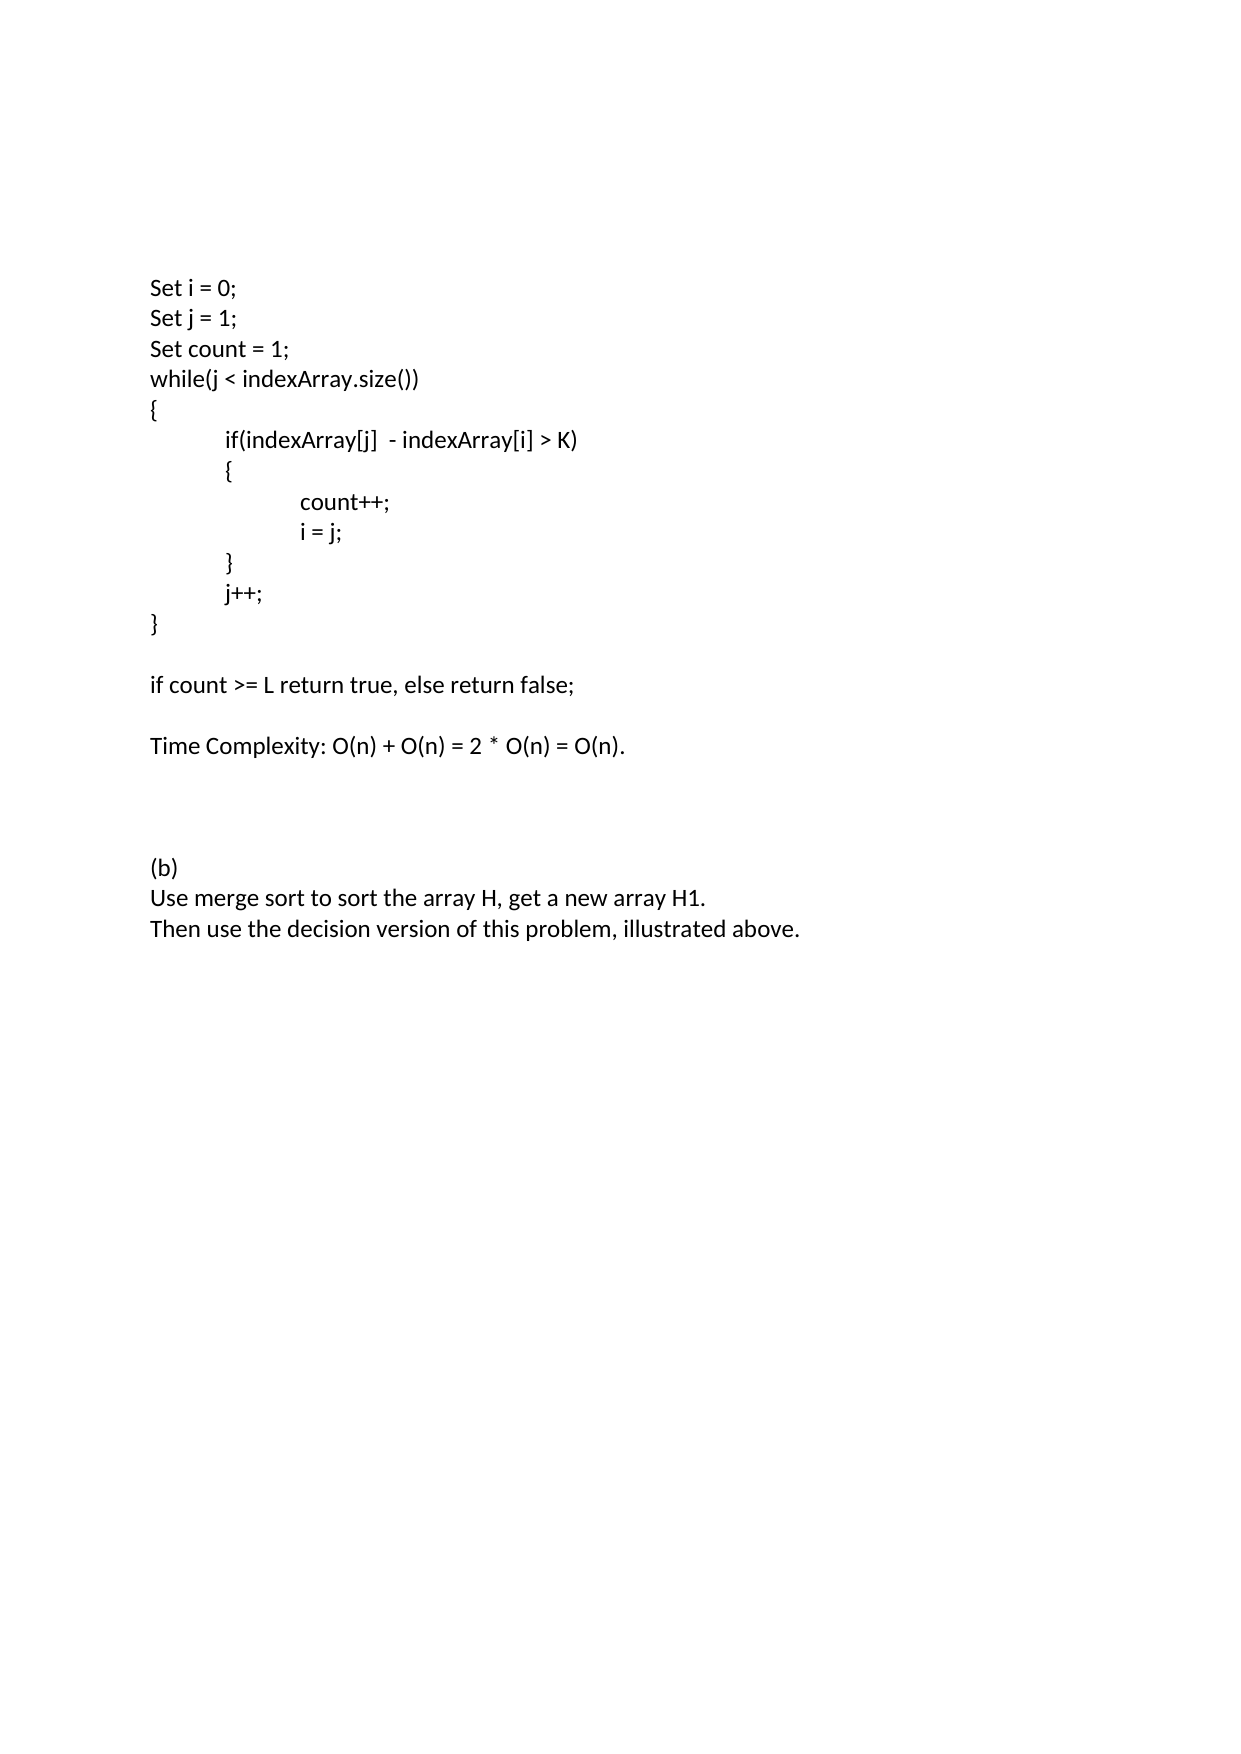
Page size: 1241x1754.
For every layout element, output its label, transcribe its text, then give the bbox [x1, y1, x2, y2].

text Set count = 1; [150, 333, 1090, 364]
text Set j = 1; [150, 303, 1090, 333]
text i = j; [150, 516, 1090, 547]
text count++; [150, 486, 1090, 516]
text Time Complexity: O(n) + O(n) = 2 * O(n) = O(n). [150, 730, 1090, 760]
text j++; [150, 577, 1090, 608]
text } [150, 608, 1090, 638]
text if count >= L return true, else return false; [150, 669, 1090, 699]
text if(indexArray[j] - indexArray[i] > K) [150, 425, 1090, 455]
text { [150, 455, 1090, 486]
text Use merge sort to sort the array H, get a new array H1. [150, 882, 1090, 913]
text while(j < indexArray.size()) [150, 364, 1090, 394]
text { [150, 394, 1090, 425]
text } [150, 547, 1090, 577]
text Set i = 0; [150, 272, 1090, 303]
text (b) [150, 852, 1090, 882]
text Then use the decision version of this problem, illustrated above. [150, 913, 1090, 943]
